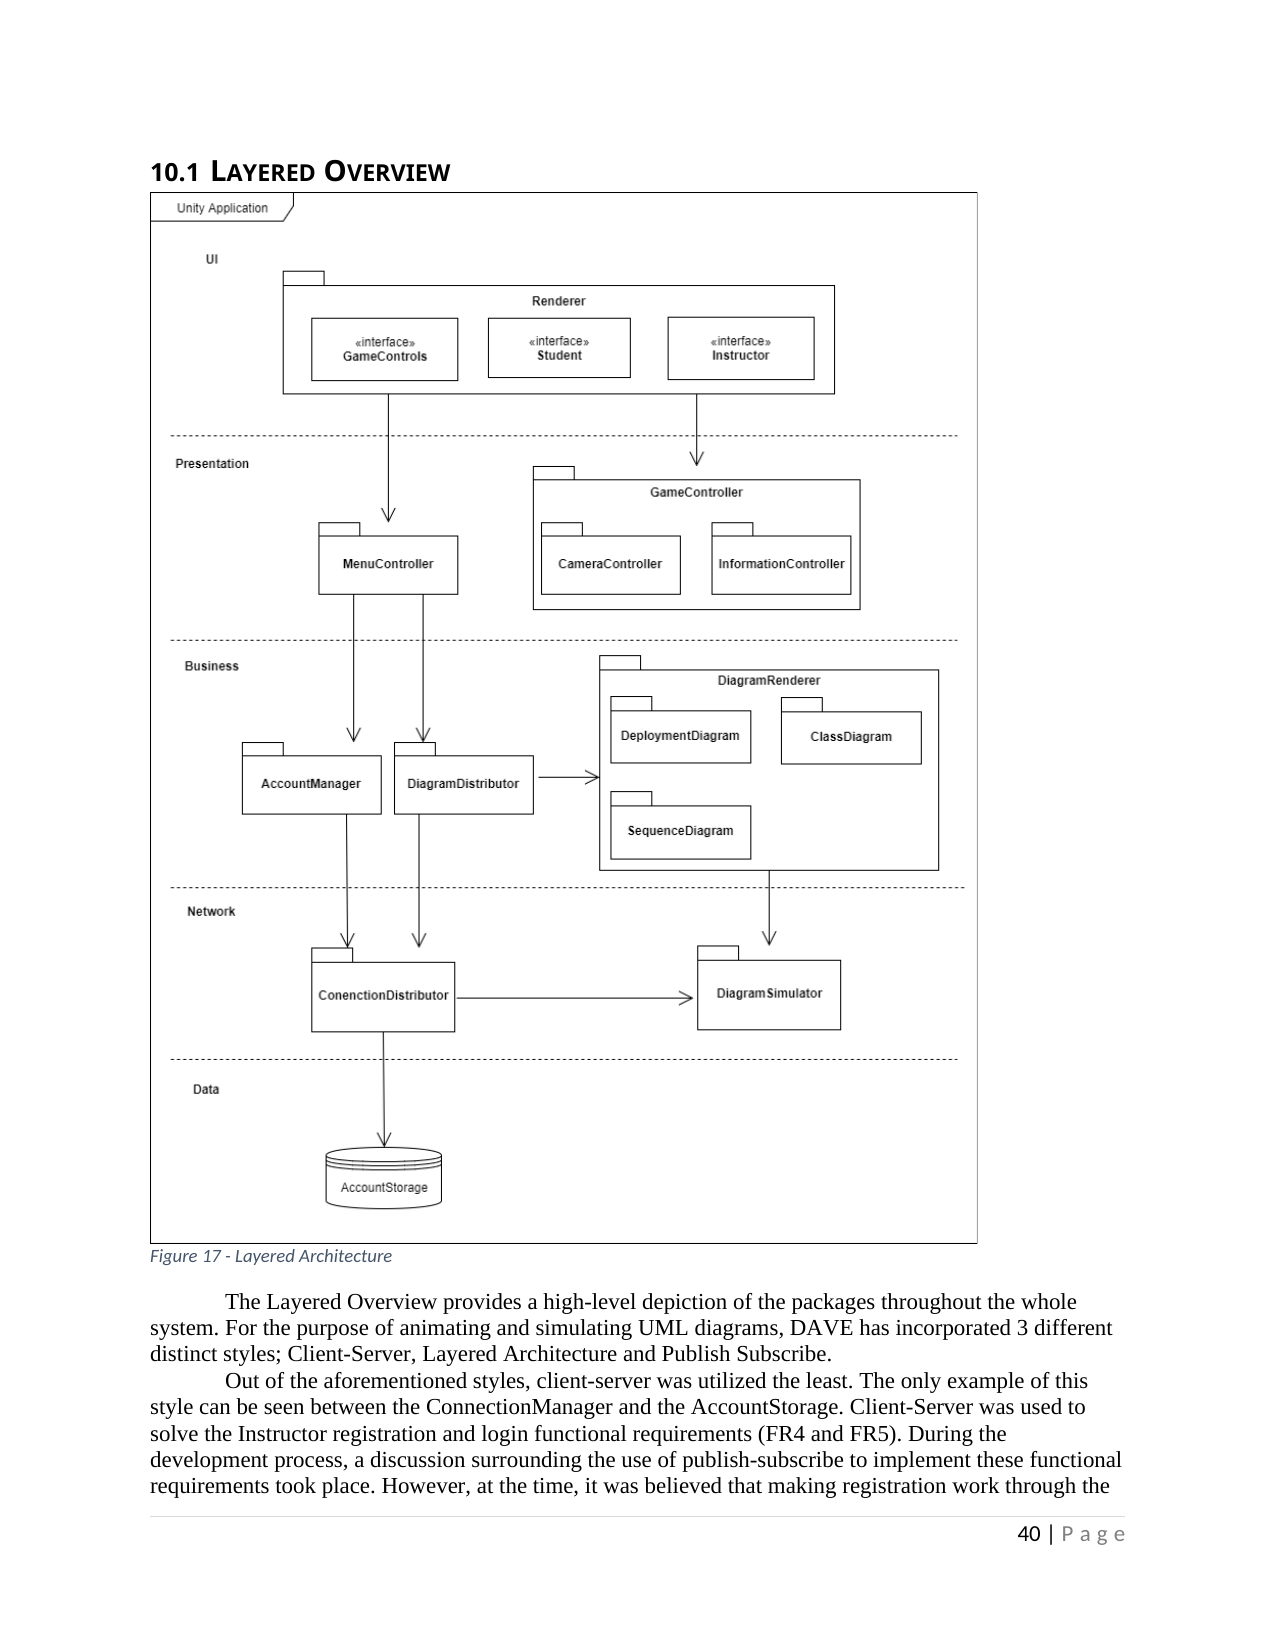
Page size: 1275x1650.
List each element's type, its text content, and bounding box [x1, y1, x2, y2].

text Figure 17 - Layered Architecture [150, 1244, 1125, 1267]
picture [150, 192, 978, 1244]
subtitle Layered Overview [150, 150, 1125, 190]
text The Layered Overview provides a high-level depiction of the packages throughout the whole system. For the purpose of animating and simulating UML diagrams, DAVE has incorporated 3 different distinct styles; Client-Server, Layered Architecture and Publish Subscribe. [150, 1288, 1125, 1367]
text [150, 1367, 1125, 1499]
